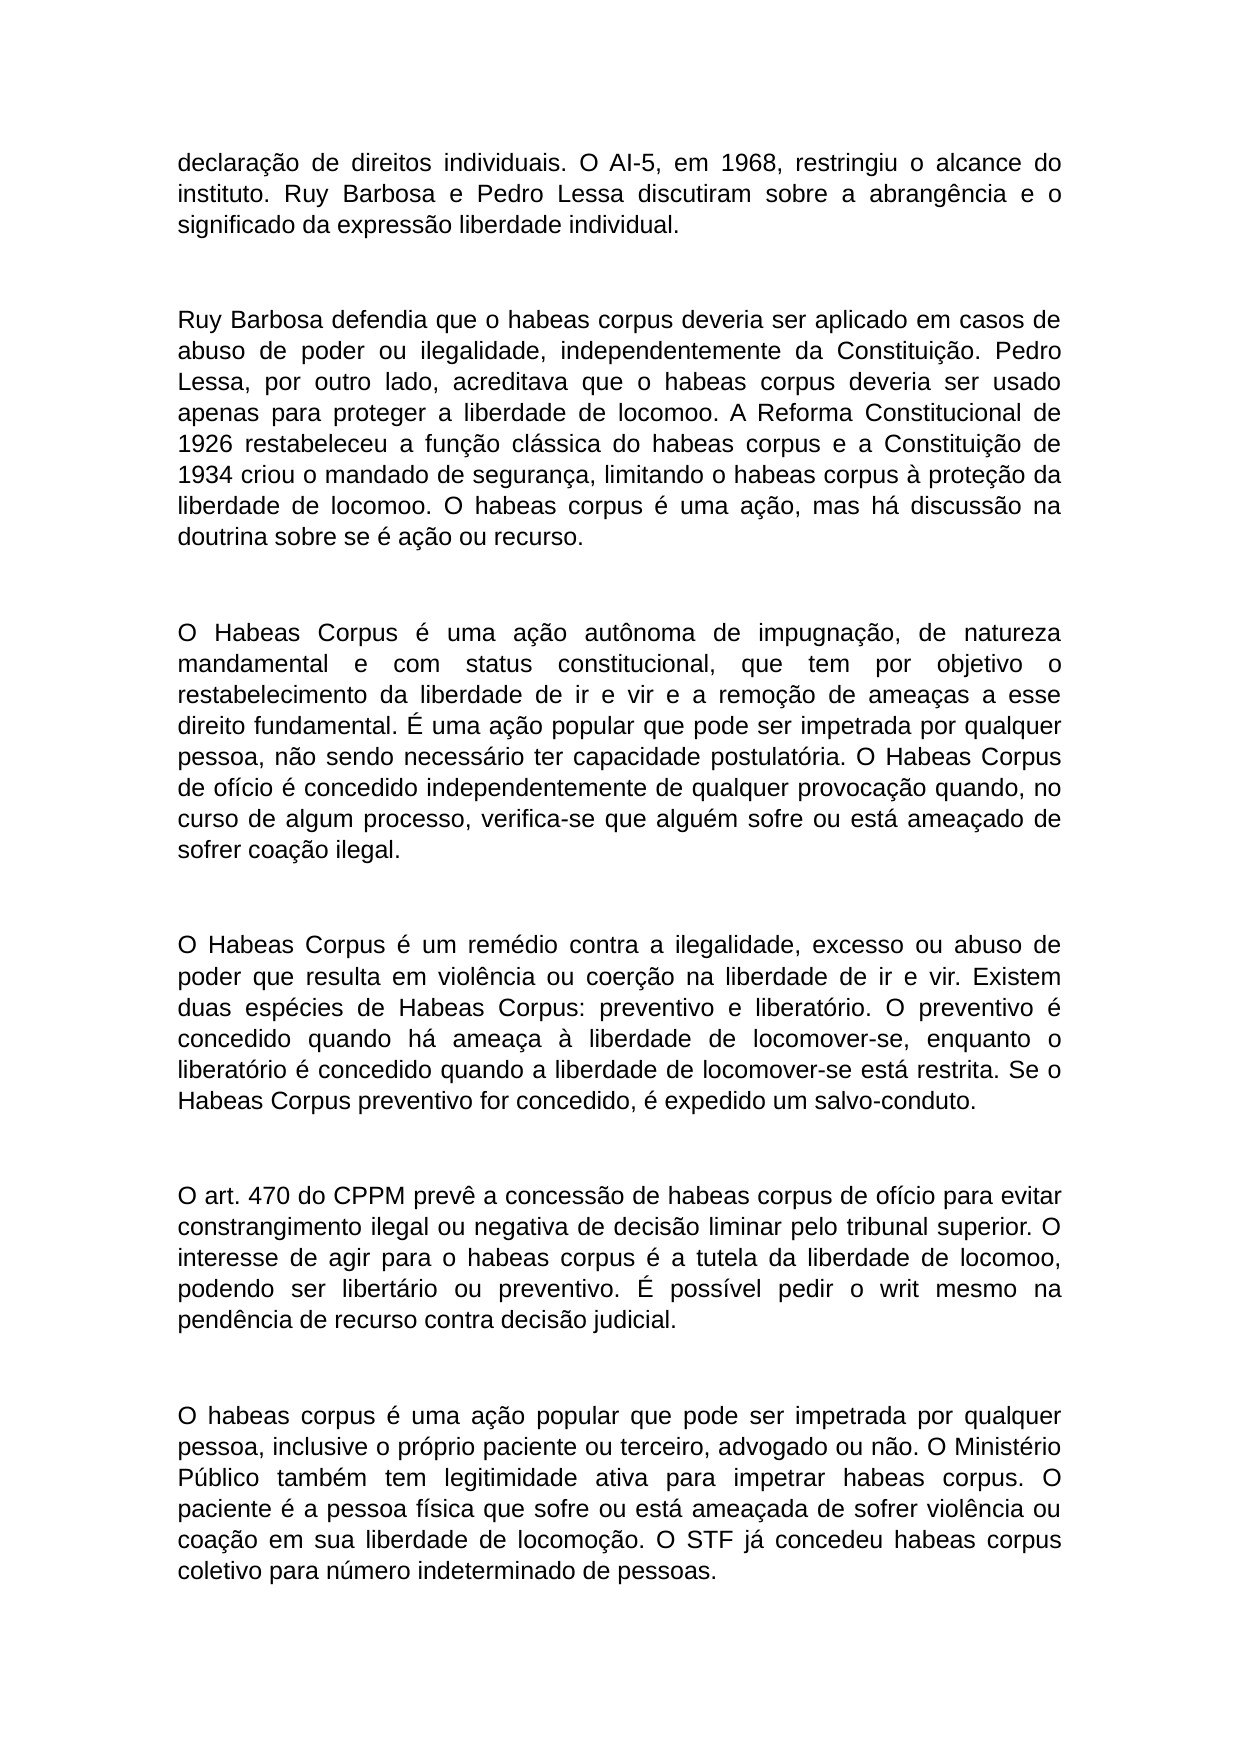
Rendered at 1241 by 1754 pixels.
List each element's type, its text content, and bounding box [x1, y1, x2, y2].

text O Habeas Corpus é uma ação autônoma de impugnação, de natureza mandamental e com status constitucional, que tem por objetivo o restabelecimento da liberdade de ir e vir e a remoção de ameaças a esse direito fundamental. É uma ação popular que pode ser impetrada por qualquer pessoa, não sendo necessário ter capacidade postulatória. O Habeas Corpus de ofício é concedido independentemente de qualquer provocação quando, no curso de algum processo, verifica-se que alguém sofre ou está ameaçado de sofrer coação ilegal. [177, 618, 1063, 864]
text O art. 470 do CPPM prevê a concessão de habeas corpus de ofício para evitar constrangimento ilegal ou negativa de decisão liminar pelo tribunal superior. O interesse de agir para o habeas corpus é a tutela da liberdade de locomoo, podendo ser libertário ou preventivo. É possível pedir o writ mesmo na pendência de recurso contra decisão judicial. [177, 1181, 1063, 1334]
text O Habeas Corpus é um remédio contra a ilegalidade, excesso ou abuso de poder que resulta em violência ou coerção na liberdade de ir e vir. Existem duas espécies de Habeas Corpus: preventivo e liberatório. O preventivo é concedido quando há ameaça à liberdade de locomover-se, enquanto o liberatório é concedido quando a liberdade de locomover-se está restrita. Se o Habeas Corpus preventivo for concedido, é expedido um salvo-conduto. [177, 931, 1063, 1114]
text O habeas corpus é uma ação popular que pode ser impetrada por qualquer pessoa, inclusive o próprio paciente ou terceiro, advogado ou não. O Ministério Público também tem legitimidade ativa para impetrar habeas corpus. O paciente é a pessoa física que sofre ou está ameaçada de sofrer violência ou coação em sua liberdade de locomoção. O STF já concedeu habeas corpus coletivo para número indeterminado de pessoas. [177, 1401, 1063, 1585]
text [177, 148, 1063, 238]
text Ruy Barbosa defendia que o habeas corpus deveria ser aplicado em casos de abuso de poder ou ilegalidade, independentemente da Constituição. Pedro Lessa, por outro lado, acreditava que o habeas corpus deveria ser usado apenas para proteger a liberdade de locomoo. A Reforma Constitucional de 1926 restabeleceu a função clássica do habeas corpus e a Constituição de 1934 criou o mandado de segurança, limitando o habeas corpus à proteção da liberdade de locomoo. O habeas corpus é uma ação, mas há discussão na doutrina sobre se é ação ou recurso. [177, 305, 1063, 551]
